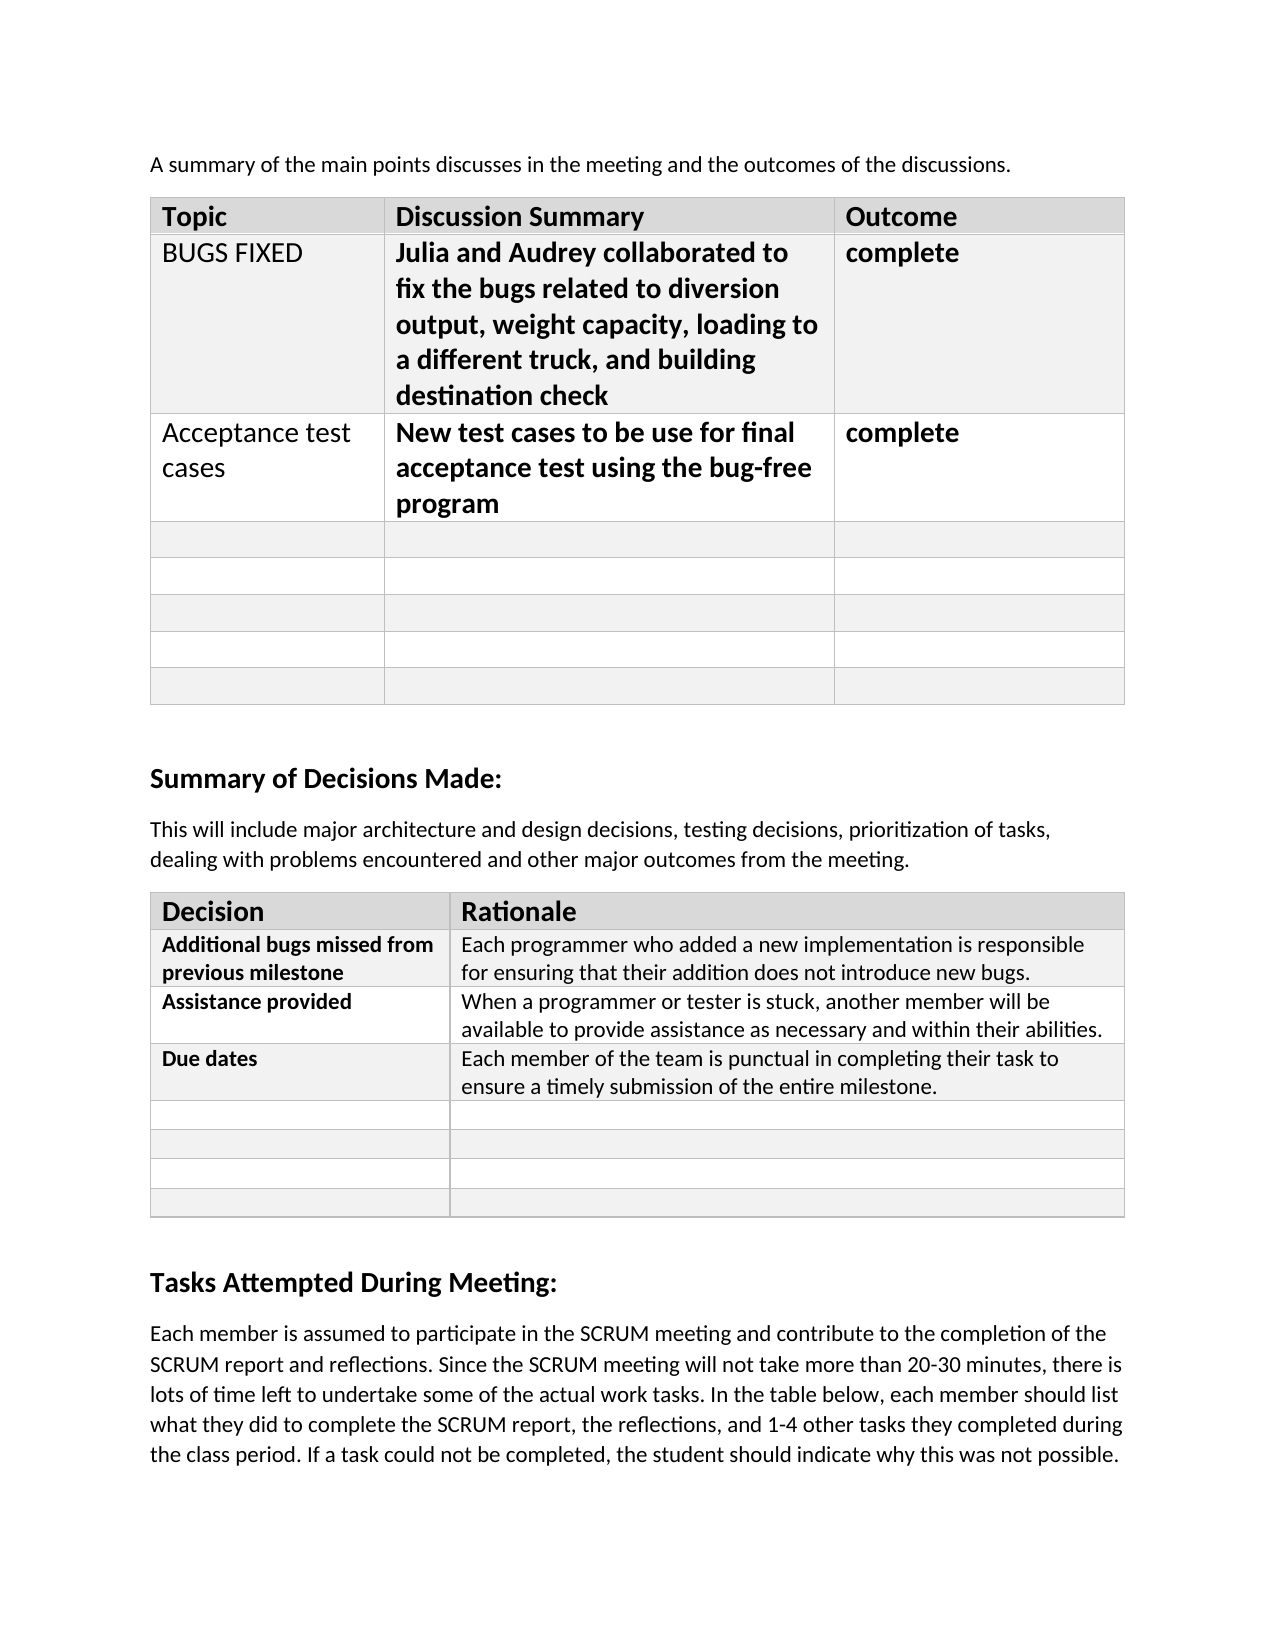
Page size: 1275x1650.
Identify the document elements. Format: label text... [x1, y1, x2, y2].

table_cell Assistance provided [151, 987, 449, 1043]
text A summary of the main points discusses in the meeting and the outcomes of the discussions. [150, 150, 1125, 178]
table_cell [151, 632, 384, 667]
table_cell Julia and Audrey collaborated to fix the bugs related to diversion output, weight capacity, loading to a different truck, and building destination check [385, 235, 834, 413]
table_header Rationale [451, 893, 1124, 929]
table_cell Due dates [151, 1044, 449, 1100]
table_header Discussion Summary [385, 198, 834, 233]
table_cell [835, 668, 1124, 704]
table_cell [835, 522, 1124, 557]
table_cell [151, 668, 384, 704]
table_header Topic [151, 198, 384, 233]
table_cell [451, 1189, 1124, 1216]
table_cell [451, 1130, 1124, 1158]
table_cell Acceptance test cases [151, 414, 384, 521]
table_cell [451, 1159, 1124, 1187]
text Each member is assumed to participate in the SCRUM meeting and contribute to the completion of the SCRUM report and reflections. Since the SCRUM meeting will not take more than 20-30 minutes, there is lots of time left to undertake some of the actual work tasks. In the table below, each member should list what they did to complete the SCRUM report, the reflections, and 1-4 other tasks they completed during the class period. If a task could not be completed, the student should indicate why this was not possible. [150, 1319, 1125, 1468]
table_cell [451, 1101, 1124, 1129]
table_cell [385, 558, 834, 594]
table_cell Additional bugs missed from previous milestone [151, 930, 449, 986]
table_cell Each programmer who added a new implementation is responsible for ensuring that their addition does not introduce new bugs. [451, 930, 1124, 986]
table_cell [385, 522, 834, 557]
table_cell [385, 595, 834, 631]
text This will include major architecture and design decisions, testing decisions, prioritization of tasks, dealing with problems encountered and other major outcomes from the meeting. [150, 815, 1125, 873]
table_cell [835, 632, 1124, 667]
table_cell [835, 595, 1124, 631]
table_cell [151, 595, 384, 631]
table_cell [835, 558, 1124, 594]
table_cell [151, 1130, 449, 1158]
text Summary of Decisions Made: [150, 760, 1125, 796]
table_cell [151, 522, 384, 557]
table_cell [151, 1101, 449, 1129]
table_header Outcome [835, 198, 1124, 233]
text Tasks Attempted During Meeting: [150, 1264, 1125, 1300]
table_header Decision [151, 893, 449, 929]
table_cell complete [835, 235, 1124, 413]
table_cell [151, 1159, 449, 1187]
table_cell Each member of the team is punctual in completing their task to ensure a timely submission of the entire milestone. [451, 1044, 1124, 1100]
table_cell BUGS FIXED [151, 235, 384, 413]
table_cell [151, 1189, 449, 1216]
table_cell [385, 668, 834, 704]
table_cell When a programmer or tester is stuck, another member will be available to provide assistance as necessary and within their abilities. [451, 987, 1124, 1043]
table_cell New test cases to be use for final acceptance test using the bug-free program [385, 414, 834, 521]
table_cell [385, 632, 834, 667]
table_cell [151, 558, 384, 594]
table_cell complete [835, 414, 1124, 521]
